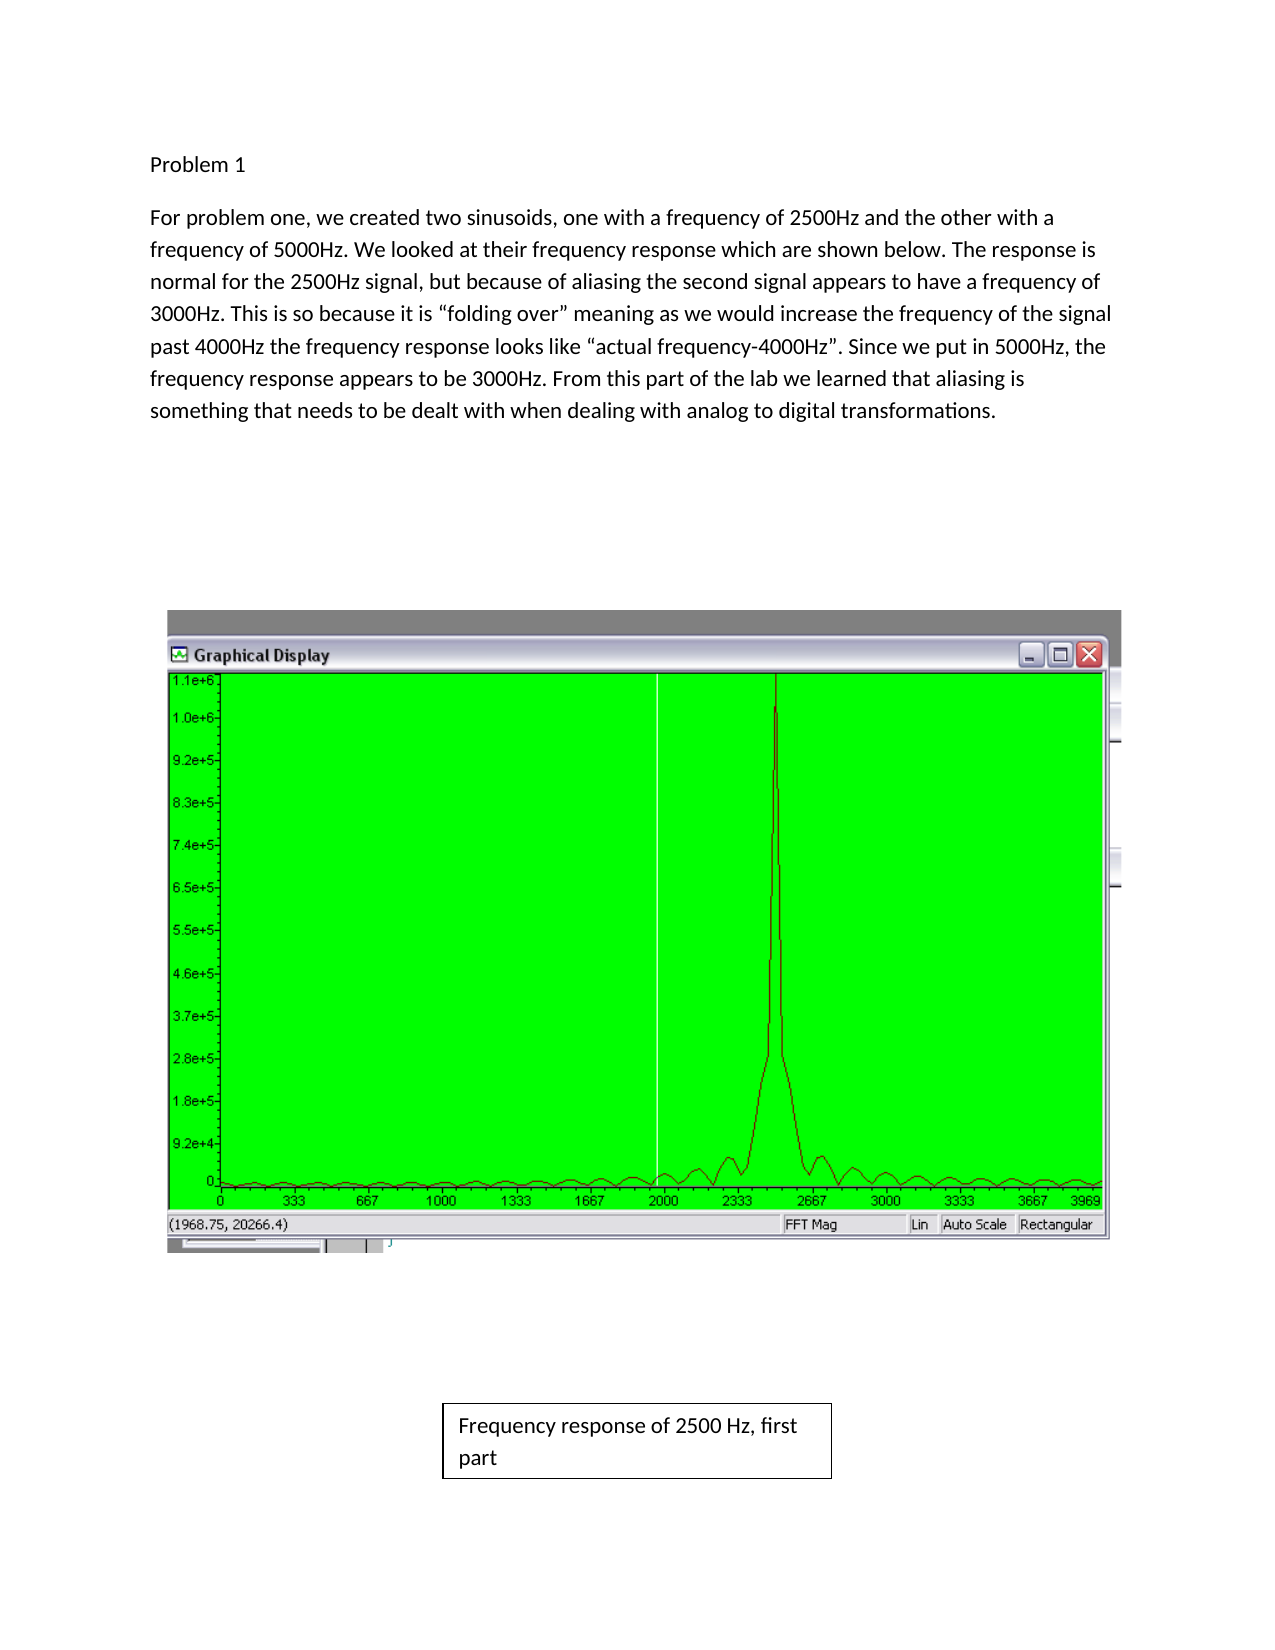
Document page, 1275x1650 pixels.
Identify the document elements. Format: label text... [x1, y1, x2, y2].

text Problem 1 [150, 150, 1125, 178]
picture [167, 610, 1122, 1253]
text For problem one, we created two sinusoids, one with a frequency of 2500Hz and the other with a frequency of 5000Hz. We looked at their frequency response which are shown below. The response is normal for the 2500Hz signal, but because of aliasing the second signal appears to have a frequency of 3000Hz. This is so because it is “folding over” meaning as we would increase the frequency of the signal past 4000Hz the frequency response looks like “actual frequency-4000Hz”. Since we put in 5000Hz, the frequency response appears to be 3000Hz. From this part of the lab we learned that aliasing is something that needs to be dealt with when dealing with analog to digital transformations. [150, 203, 1125, 424]
